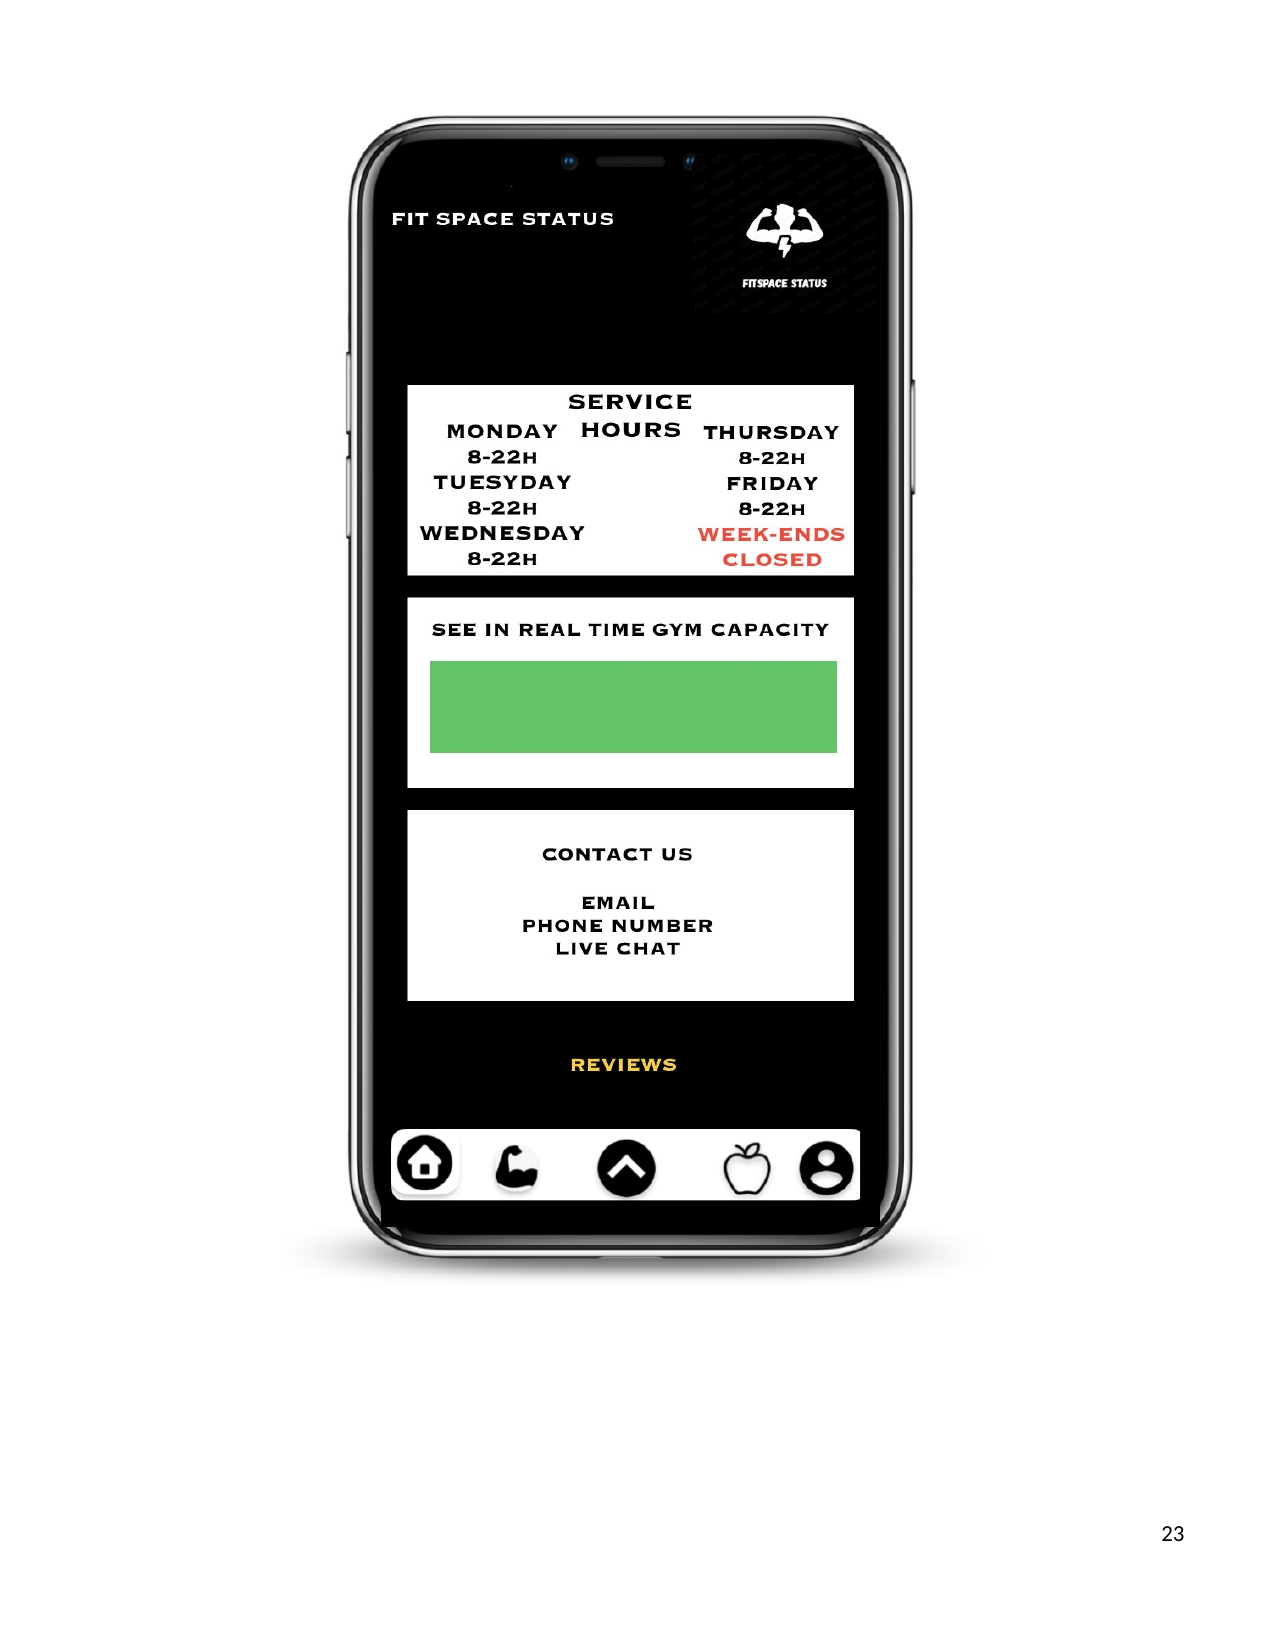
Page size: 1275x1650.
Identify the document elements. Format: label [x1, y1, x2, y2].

picture [285, 91, 990, 1301]
